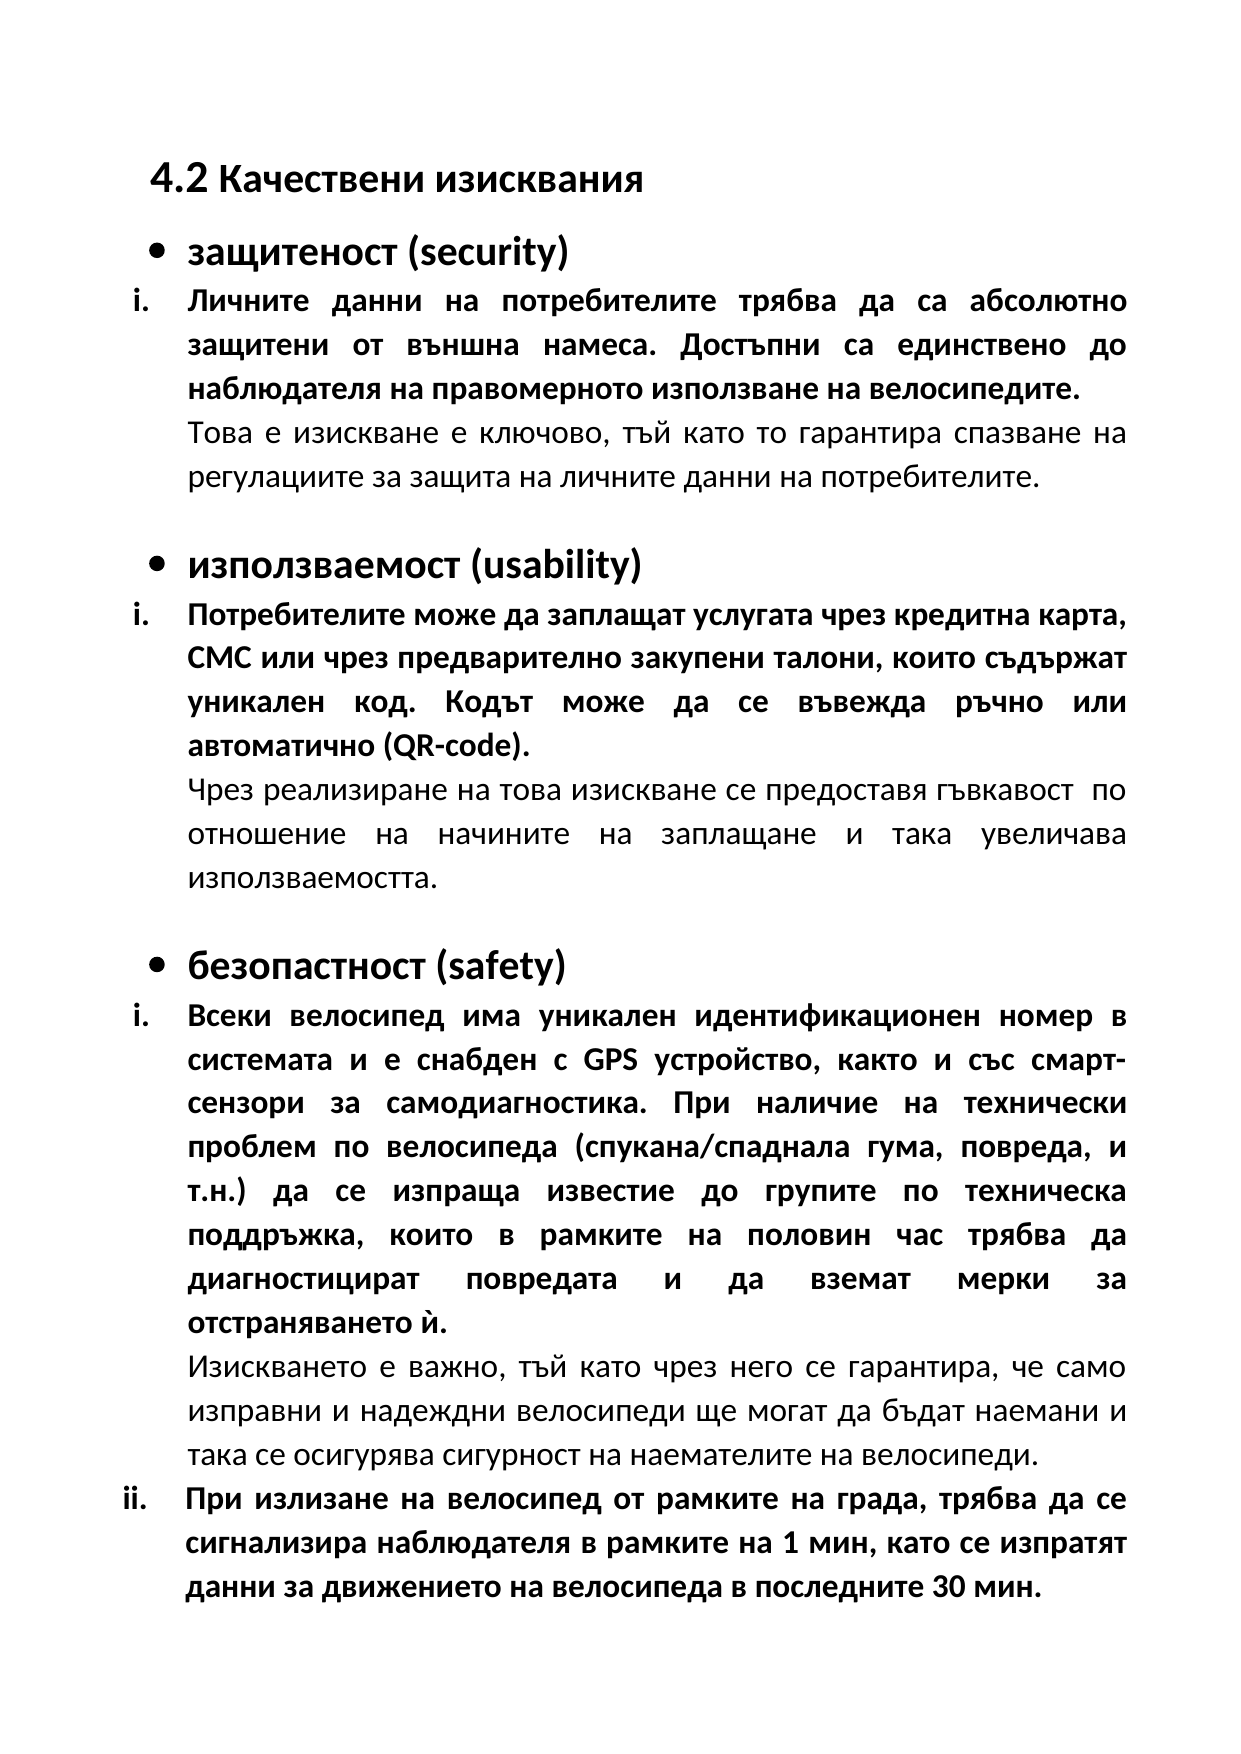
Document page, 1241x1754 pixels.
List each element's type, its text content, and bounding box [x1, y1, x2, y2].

list Това е изискване е ключово, тъй като то гарантира спазване на регулациите за защита на личните данни на потребителите. [187, 411, 1128, 496]
list Всеки велосипед има уникален идентификационен номер в системата и е снабден с GPS устройство, както и със смарт-сензори за самодиагностика. При наличие на технически проблем по велосипеда (спукана/спаднала гума, повреда, и т.н.) да се изпраща известие до групите по техническа поддръжка, които в рамките на половин час трябва да диагностицират повредата и да вземат мерки за отстраняването ѝ. [150, 994, 1128, 1342]
list защитеност (security) [150, 224, 1128, 275]
list Личните данни на потребителите трябва да са абсолютно защитени от външна намеса. Достъпни са единствено до наблюдателя на правомерното използване на велосипедите. [150, 279, 1128, 408]
list Потребителите може да заплащат услугата чрез кредитна карта, СМС или чрез предварително закупени талони, които съдържат уникален код. Кодът може да се въвежда ръчно или автоматично (QR-code). [150, 593, 1128, 765]
list Изискването е важно, тъй като чрез него се гарантира, че само изправни и надеждни велосипеди ще могат да бъдат наемани и така се осигурява сигурност на наемателите на велосипеди. [187, 1345, 1128, 1474]
list използваемост (usability) [150, 538, 1128, 588]
list Чрез реализиране на това изискване се предоставя гъвкавост по отношение на начините на заплащане и така увеличава използваемостта. [187, 768, 1128, 897]
text 4.2 Качествени изисквания [112, 148, 1128, 203]
list При излизане на велосипед от рамките на града, трябва да се сигнализира наблюдателя в рамките на 1 мин, като се изпратят данни за движението на велосипеда в последните 30 мин. [148, 1477, 1128, 1606]
list безопастност (safety) [150, 939, 1128, 989]
